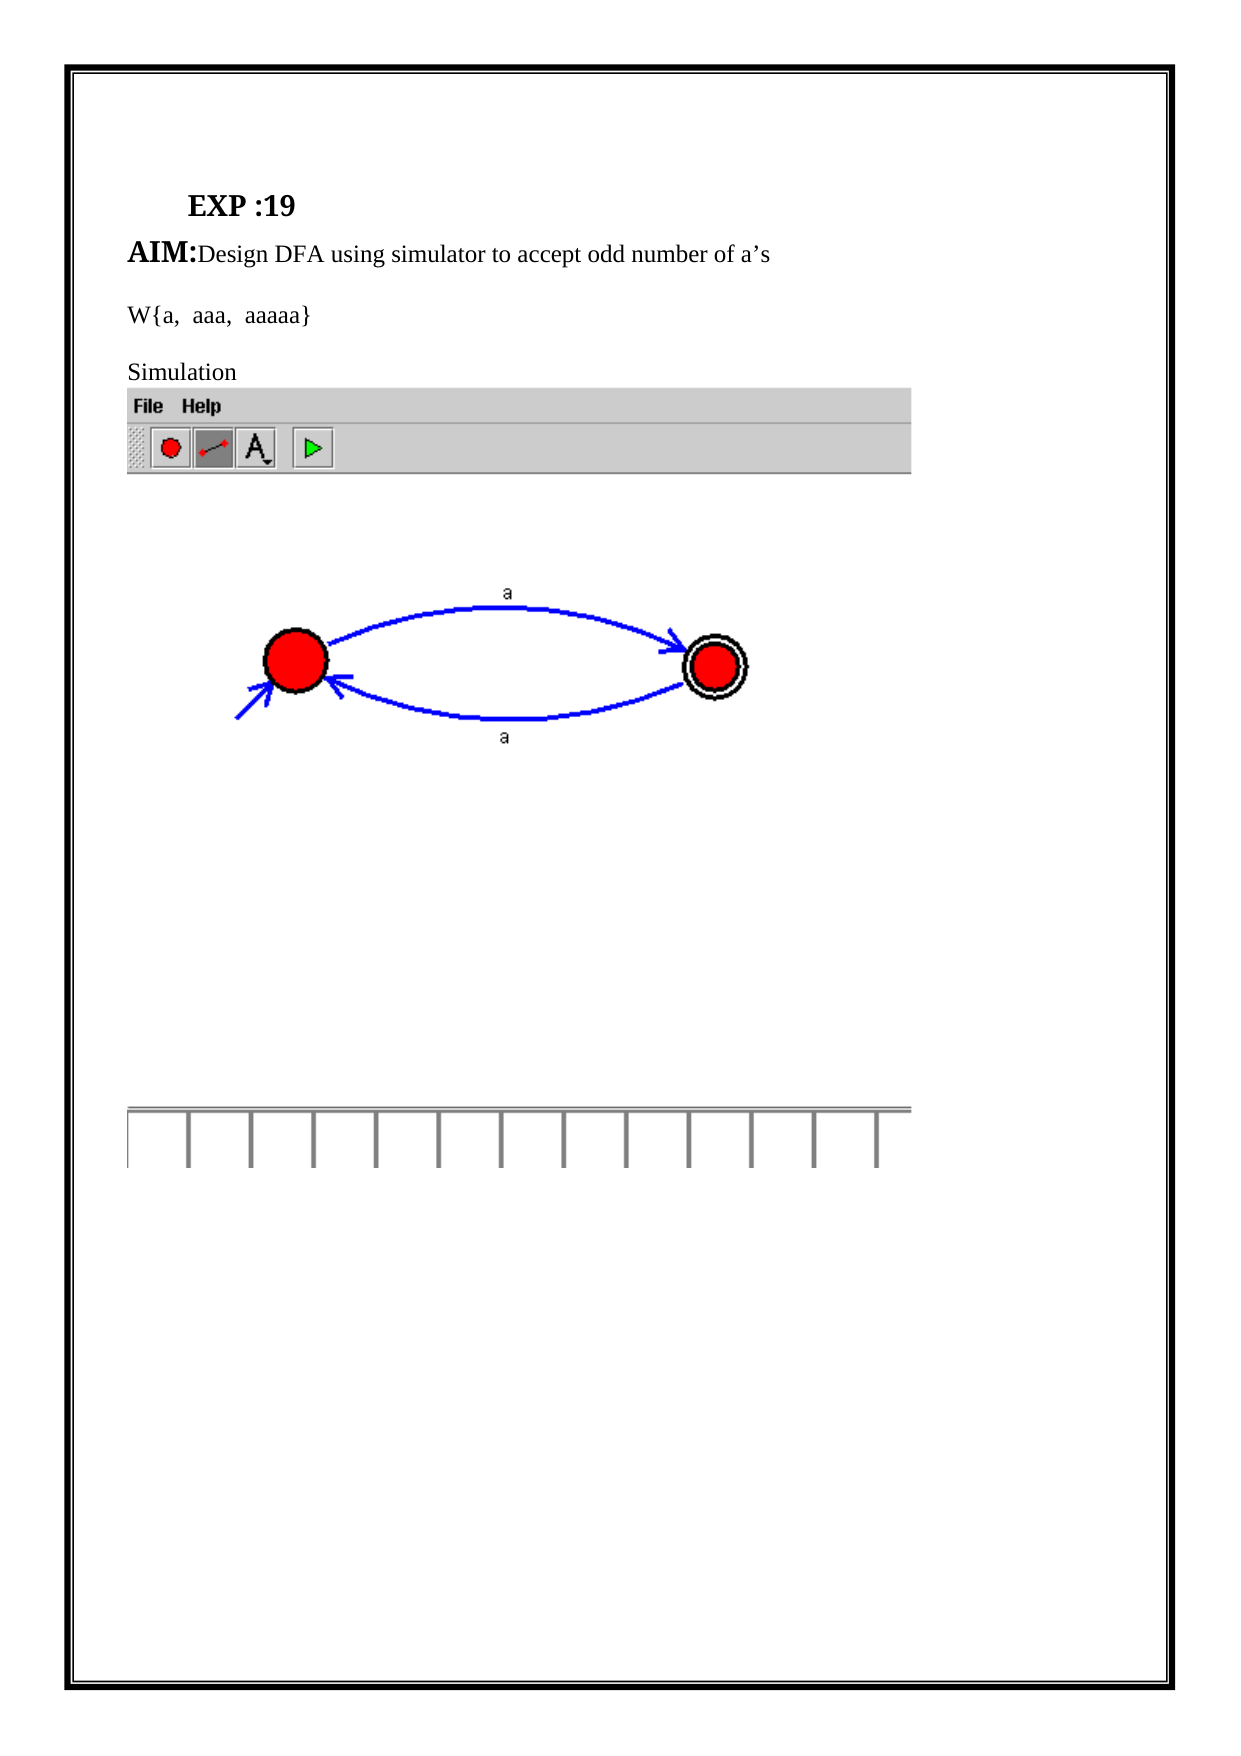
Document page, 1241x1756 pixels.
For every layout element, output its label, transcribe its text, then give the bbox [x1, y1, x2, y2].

picture [127, 386, 912, 1168]
text AIM:Design DFA using simulator to accept odd number of a’s [127, 231, 1148, 271]
list EXP :19 [187, 186, 1148, 225]
text Simulation [127, 357, 1148, 386]
text W{a, aaa, aaaaa} [127, 300, 1148, 328]
